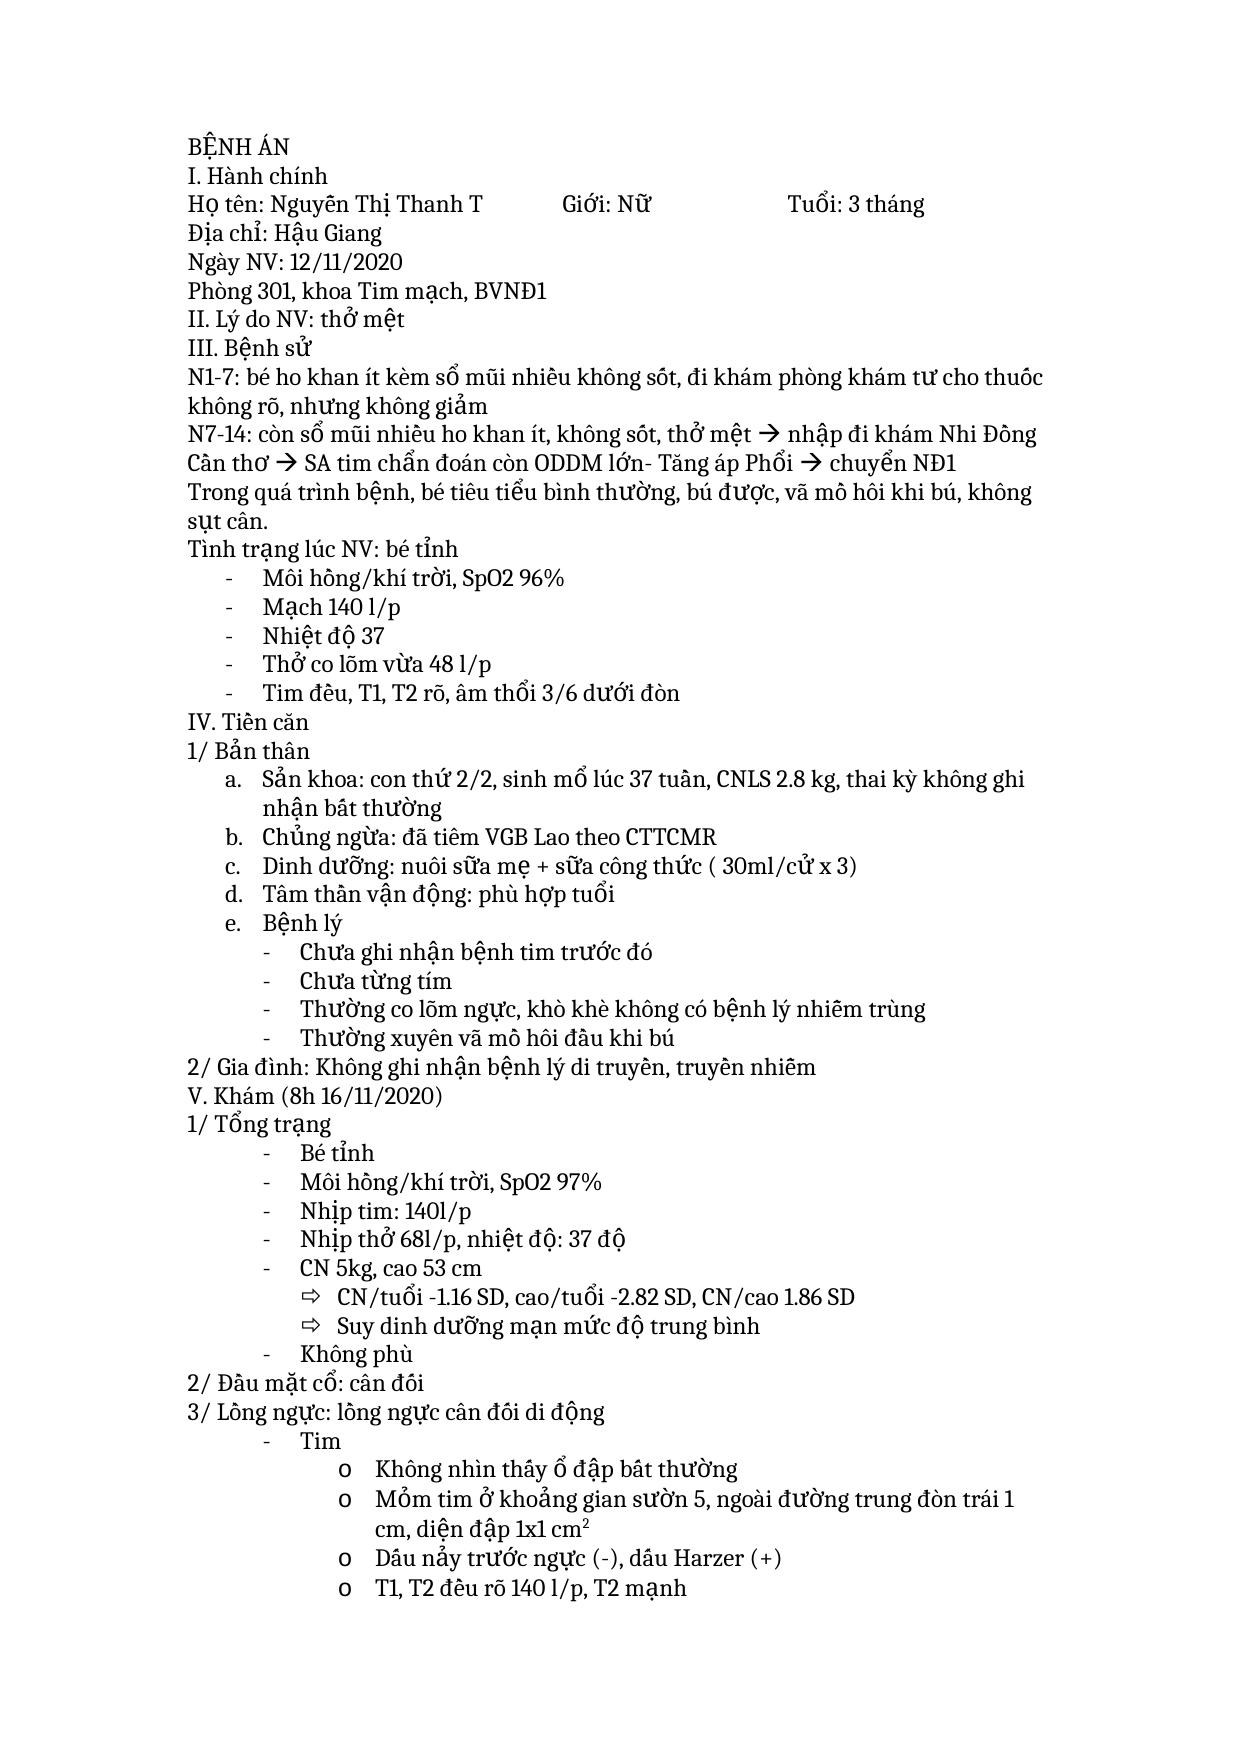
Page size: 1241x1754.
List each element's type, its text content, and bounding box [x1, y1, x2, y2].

list Tim đều, T1, T2 rõ, âm thổi 3/6 dưới đòn [225, 679, 1053, 708]
list CN 5kg, cao 53 cm [262, 1254, 1053, 1283]
list Môi hồng/khí trời, SpO2 96% [225, 564, 1053, 593]
text IV. Tiền căn [187, 708, 1053, 737]
text II. Lý do NV: thở mệt [187, 305, 1053, 334]
list Chủng ngừa: đã tiêm VGB Lao theo CTTCMR [225, 823, 1053, 852]
text 1/ Tổng trạng [187, 1110, 1053, 1139]
list Mỏm tim ở khoảng gian sườn 5, ngoài đường trung đòn trái 1 cm, diện đập 1x1 cm2 [337, 1485, 1053, 1544]
text Trong quá trình bệnh, bé tiêu tiểu bình thường, bú được, vã mồ hôi khi bú, không sụt cân. [187, 478, 1053, 535]
list Thường co lõm ngực, khò khè không có bệnh lý nhiễm trùng [262, 995, 1053, 1024]
list Dấu nảy trước ngực (-), dấu Harzer (+) [337, 1544, 1053, 1574]
list Mạch 140 l/p [225, 593, 1053, 622]
list T1, T2 đều rõ 140 l/p, T2 mạnh [337, 1574, 1053, 1604]
text 3/ Lồng ngực: lồng ngực cân đối di động [187, 1398, 1053, 1427]
text V. Khám (8h 16/11/2020) [187, 1082, 1053, 1110]
list Bệnh lý [225, 909, 1053, 938]
text BỆNH ÁN [187, 133, 1053, 162]
list Thường xuyên vã mồ hôi đầu khi bú [262, 1024, 1053, 1053]
text Ngày NV: 12/11/2020 [187, 248, 1053, 277]
text N1-7: bé ho khan ít kèm sổ mũi nhiều không sốt, đi khám phòng khám tư cho thuốc không rõ, nhưng không giảm [187, 363, 1053, 420]
list Thở co lõm vừa 48 l/p [225, 650, 1053, 679]
text Họ tên: Nguyễn Thị Thanh T Giới: Nữ Tuổi: 3 tháng [187, 190, 1053, 219]
list Không nhìn thấy ổ đập bất thường [337, 1455, 1053, 1485]
list Nhịp tim: 140l/p [262, 1197, 1053, 1225]
text 1/ Bản thân [187, 737, 1053, 765]
list Môi hồng/khí trời, SpO2 97% [262, 1168, 1053, 1197]
list Tim [262, 1427, 1053, 1455]
list Sản khoa: con thứ 2/2, sinh mổ lúc 37 tuần, CNLS 2.8 kg, thai kỳ không ghi nhận bất thường [225, 765, 1053, 823]
list Nhiệt độ 37 [225, 622, 1053, 650]
list CN/tuổi -1.16 SD, cao/tuổi -2.82 SD, CN/cao 1.86 SD [300, 1283, 1053, 1312]
text III. Bệnh sử [187, 334, 1053, 363]
list Chưa từng tím [262, 967, 1053, 995]
list Bé tỉnh [262, 1139, 1053, 1168]
list Chưa ghi nhận bệnh tim trước đó [262, 938, 1053, 967]
text 2/ Đầu mặt cổ: cân đối [187, 1369, 1053, 1398]
list Suy dinh dưỡng mạn mức độ trung bình [300, 1312, 1053, 1340]
text I. Hành chính [187, 162, 1053, 190]
list Nhịp thở 68l/p, nhiệt độ: 37 độ [262, 1225, 1053, 1254]
text Phòng 301, khoa Tim mạch, BVNĐ1 [187, 277, 1053, 305]
list Không phù [262, 1340, 1053, 1369]
text N7-14: còn sổ mũi nhiều ho khan ít, không sốt, thở mệt nhập đi khám Nhi Đồng Cần thơ SA tim chẩn đoán còn ODDM lớn- Tăng áp Phổi chuyển NĐ1 [187, 420, 1053, 478]
list Tâm thần vận động: phù hợp tuổi [225, 880, 1053, 909]
text 2/ Gia đình: Không ghi nhận bệnh lý di truyền, truyền nhiễm [187, 1053, 1053, 1082]
text Tình trạng lúc NV: bé tỉnh [187, 535, 1053, 564]
text Địa chỉ: Hậu Giang [187, 219, 1053, 248]
list Dinh dưỡng: nuôi sữa mẹ + sữa công thức ( 30ml/cử x 3) [225, 852, 1053, 880]
